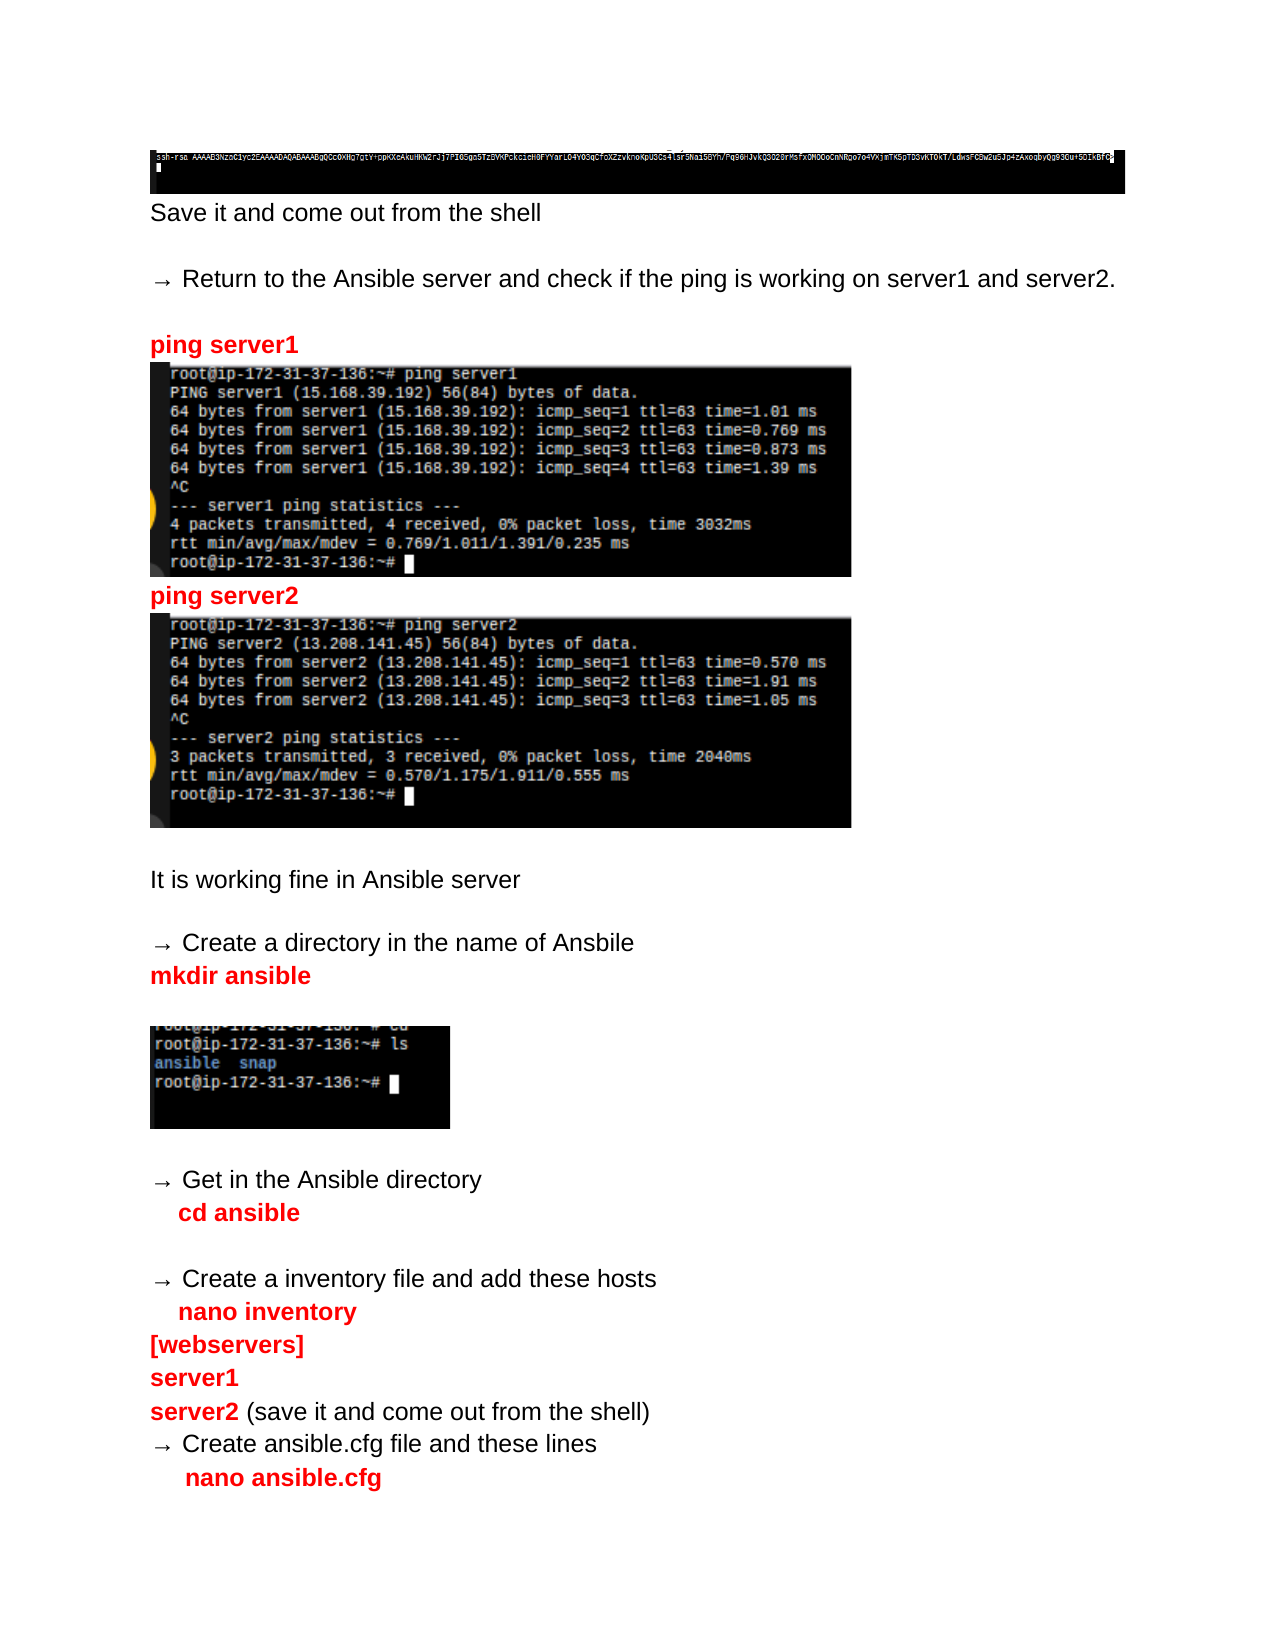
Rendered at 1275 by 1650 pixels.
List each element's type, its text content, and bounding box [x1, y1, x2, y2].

picture [150, 362, 852, 577]
text server1 [150, 1363, 1125, 1392]
text server2 (save it and come out from the shell) [150, 1396, 1125, 1425]
text ping server1 [150, 330, 1125, 358]
picture [150, 613, 852, 828]
text Save it and come out from the shell [150, 198, 1125, 226]
picture [150, 1026, 451, 1129]
text cd ansible [150, 1198, 1125, 1227]
text nano ansible.cfg [150, 1462, 1125, 1491]
text → Return to the Ansible server and check if the ping is working on server1 and server2. [150, 264, 1125, 292]
text mkdir ansible [150, 961, 1125, 989]
text [webservers] [150, 1330, 1125, 1359]
text → Create a inventory file and add these hosts [150, 1264, 1125, 1293]
text → Create a directory in the name of Ansbile [150, 928, 1125, 957]
text → Create ansible.cfg file and these lines [150, 1429, 1125, 1458]
text nano inventory [150, 1297, 1125, 1326]
text ping server2 [150, 581, 1125, 609]
picture [150, 150, 1125, 194]
text → Get in the Ansible directory [150, 1165, 1125, 1194]
text It is working fine in Ansible server [150, 864, 1125, 893]
